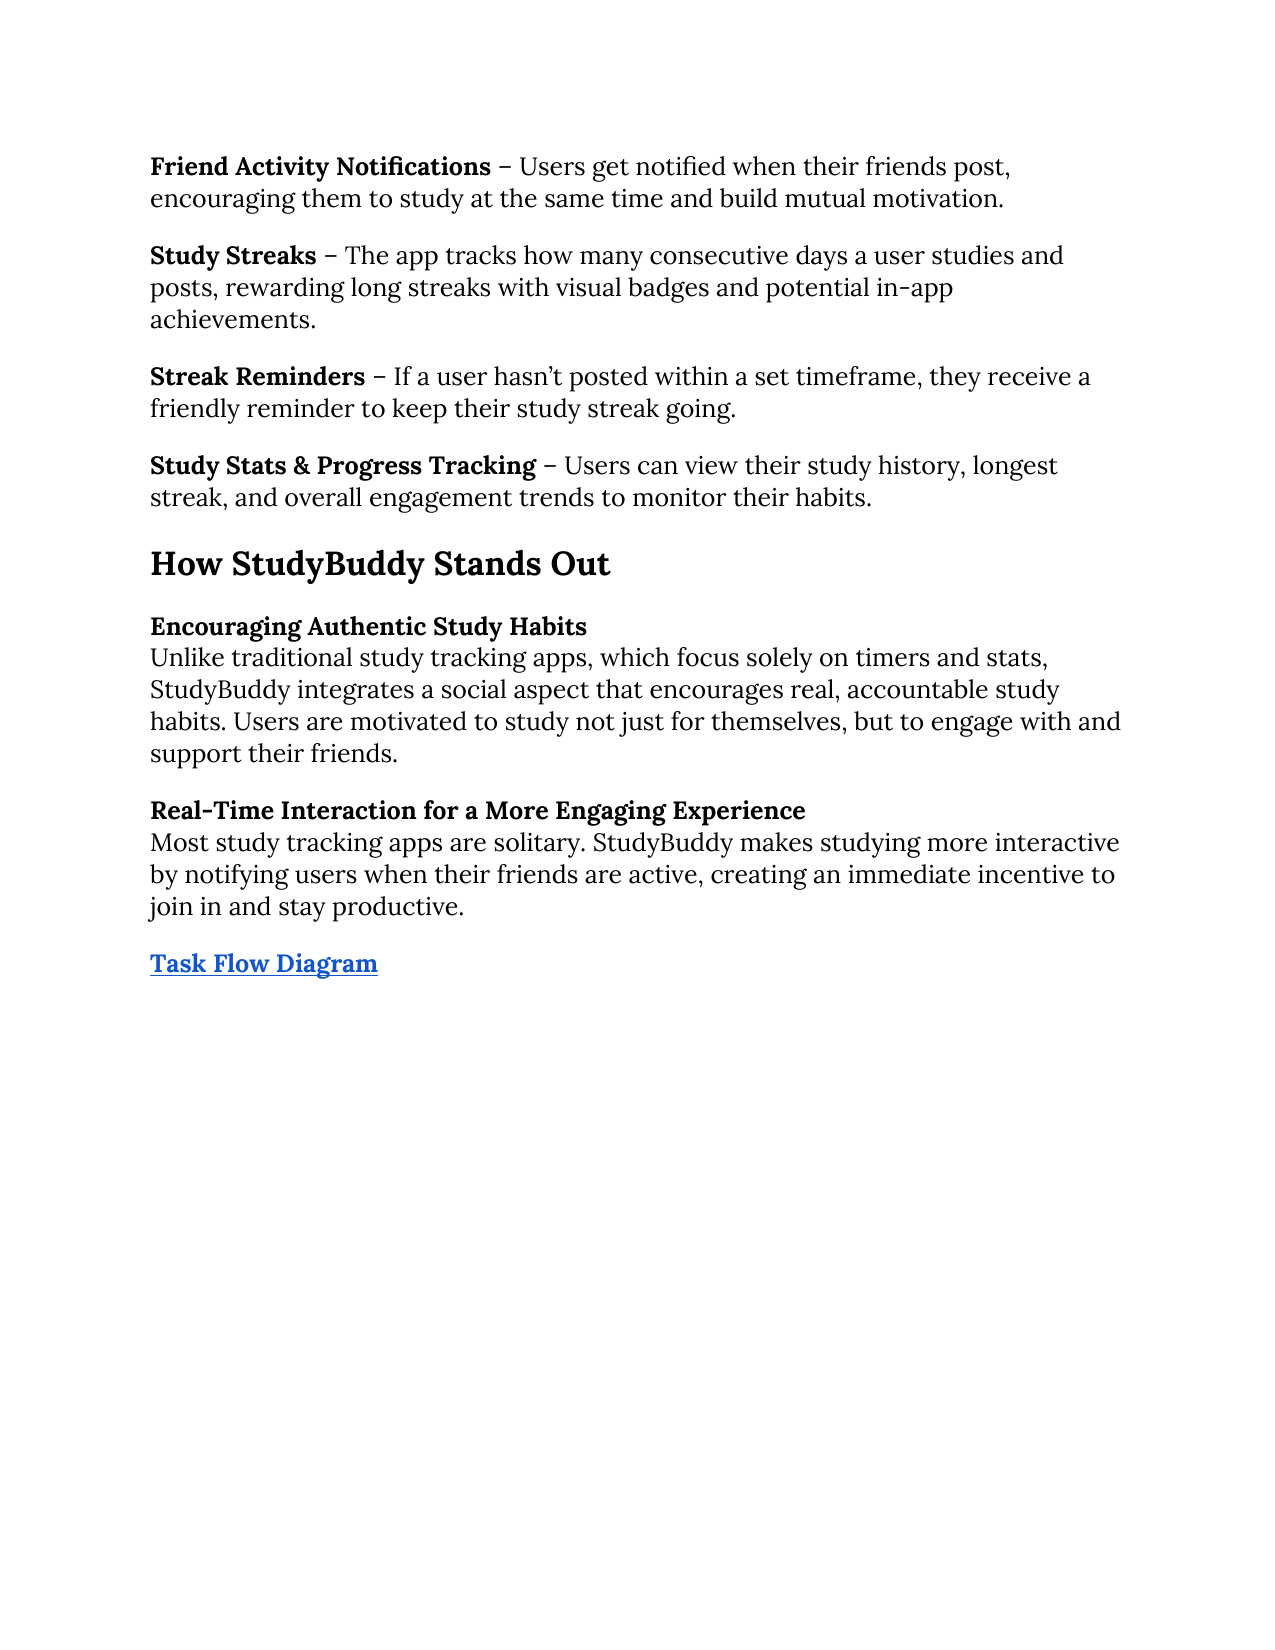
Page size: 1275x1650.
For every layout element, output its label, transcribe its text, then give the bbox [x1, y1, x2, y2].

subtitle How StudyBuddy Stands Out [150, 542, 1125, 585]
text Encouraging Authentic Study Habits Unlike traditional study tracking apps, which focus solely on timers and stats, StudyBuddy integrates a social aspect that encourages real, accountable study habits. Users are motivated to study not just for themselves, but to engage with and support their friends. [150, 610, 1125, 769]
text Task Flow Diagram [150, 947, 1125, 979]
text Streak Reminders – If a user hasn’t posted within a set timeframe, they receive a friendly reminder to keep their study streak going. [150, 360, 1125, 424]
text Study Stats & Progress Tracking – Users can view their study history, longest streak, and overall engagement trends to monitor their habits. [150, 449, 1125, 513]
text Real-Time Interaction for a More Engaging Experience Most study tracking apps are solitary. StudyBuddy makes studying more interactive by notifying users when their friends are active, creating an immediate incentive to join in and stay productive. [150, 794, 1125, 922]
text Friend Activity Notifications – Users get notified when their friends post, encouraging them to study at the same time and build mutual motivation. [150, 150, 1125, 214]
text Study Streaks – The app tracks how many consecutive days a user studies and posts, rewarding long streaks with visual badges and potential in-app achievements. [150, 239, 1125, 335]
